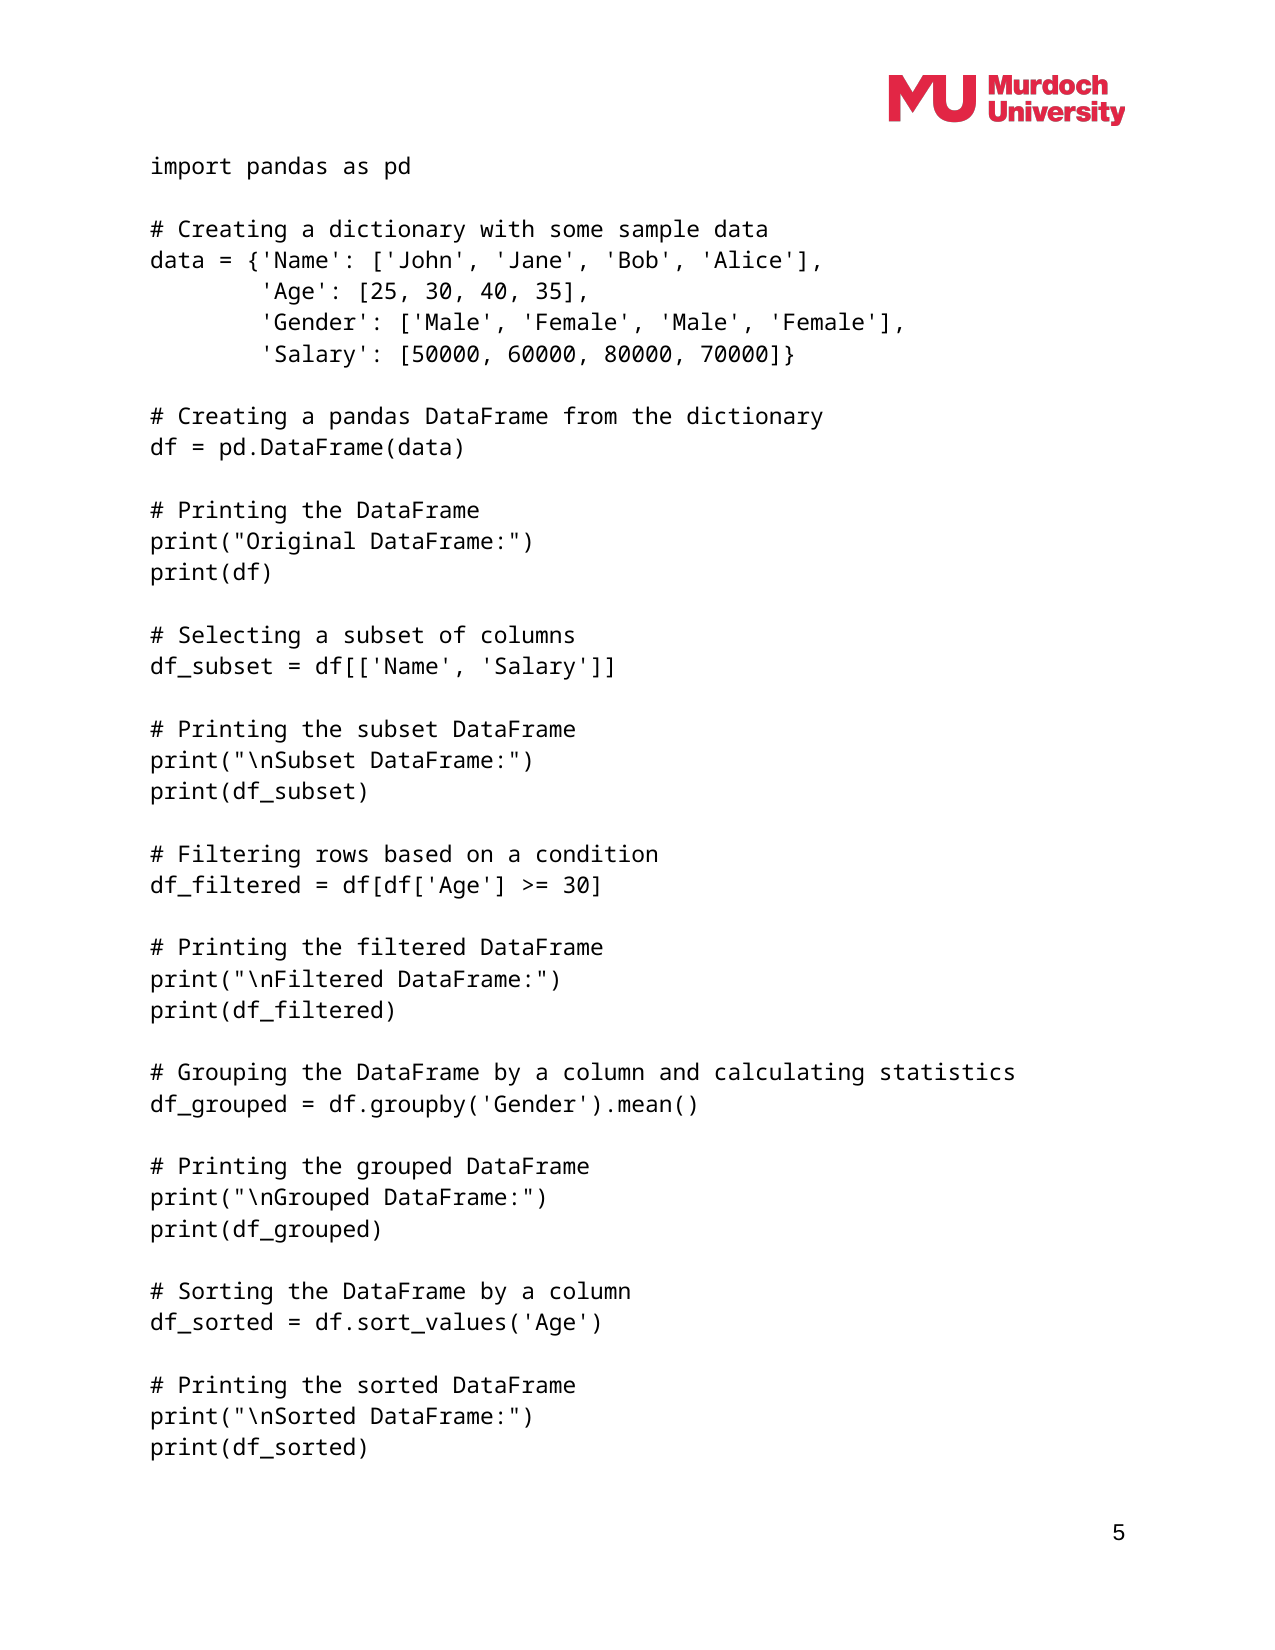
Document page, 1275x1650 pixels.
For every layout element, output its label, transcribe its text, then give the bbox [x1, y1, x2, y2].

picture [888, 75, 1125, 126]
text df_subset = df[['Name', 'Salary']] [150, 650, 1125, 681]
text print("\nSorted DataFrame:") [150, 1400, 1125, 1431]
text print("\nSubset DataFrame:") [150, 744, 1125, 775]
text print(df_subset) [150, 775, 1125, 806]
text # Creating a dictionary with some sample data [150, 212, 1125, 244]
text df = pd.DataFrame(data) [150, 431, 1125, 462]
text import pandas as pd [150, 150, 1125, 181]
text # Printing the subset DataFrame [150, 712, 1125, 744]
text print("\nGrouped DataFrame:") [150, 1181, 1125, 1212]
text # Creating a pandas DataFrame from the dictionary [150, 400, 1125, 431]
text data = {'Name': ['John', 'Jane', 'Bob', 'Alice'], [150, 244, 1125, 275]
text # Printing the grouped DataFrame [150, 1150, 1125, 1181]
text print(df_grouped) [150, 1212, 1125, 1244]
text print("Original DataFrame:") [150, 525, 1125, 556]
text # Selecting a subset of columns [150, 619, 1125, 650]
text df_sorted = df.sort_values('Age') [150, 1306, 1125, 1337]
text df_filtered = df[df['Age'] >= 30] [150, 869, 1125, 900]
text print(df) [150, 556, 1125, 587]
text # Printing the DataFrame [150, 494, 1125, 525]
text 'Age': [25, 30, 40, 35], [150, 275, 1125, 306]
text print(df_sorted) [150, 1431, 1125, 1462]
text # Printing the filtered DataFrame [150, 931, 1125, 962]
text # Printing the sorted DataFrame [150, 1369, 1125, 1400]
text # Sorting the DataFrame by a column [150, 1275, 1125, 1306]
text # Filtering rows based on a condition [150, 837, 1125, 869]
text df_grouped = df.groupby('Gender').mean() [150, 1087, 1125, 1119]
text print("\nFiltered DataFrame:") [150, 962, 1125, 994]
text 'Gender': ['Male', 'Female', 'Male', 'Female'], [150, 306, 1125, 337]
text print(df_filtered) [150, 994, 1125, 1025]
text # Grouping the DataFrame by a column and calculating statistics [150, 1056, 1125, 1087]
text 'Salary': [50000, 60000, 80000, 70000]} [150, 337, 1125, 369]
